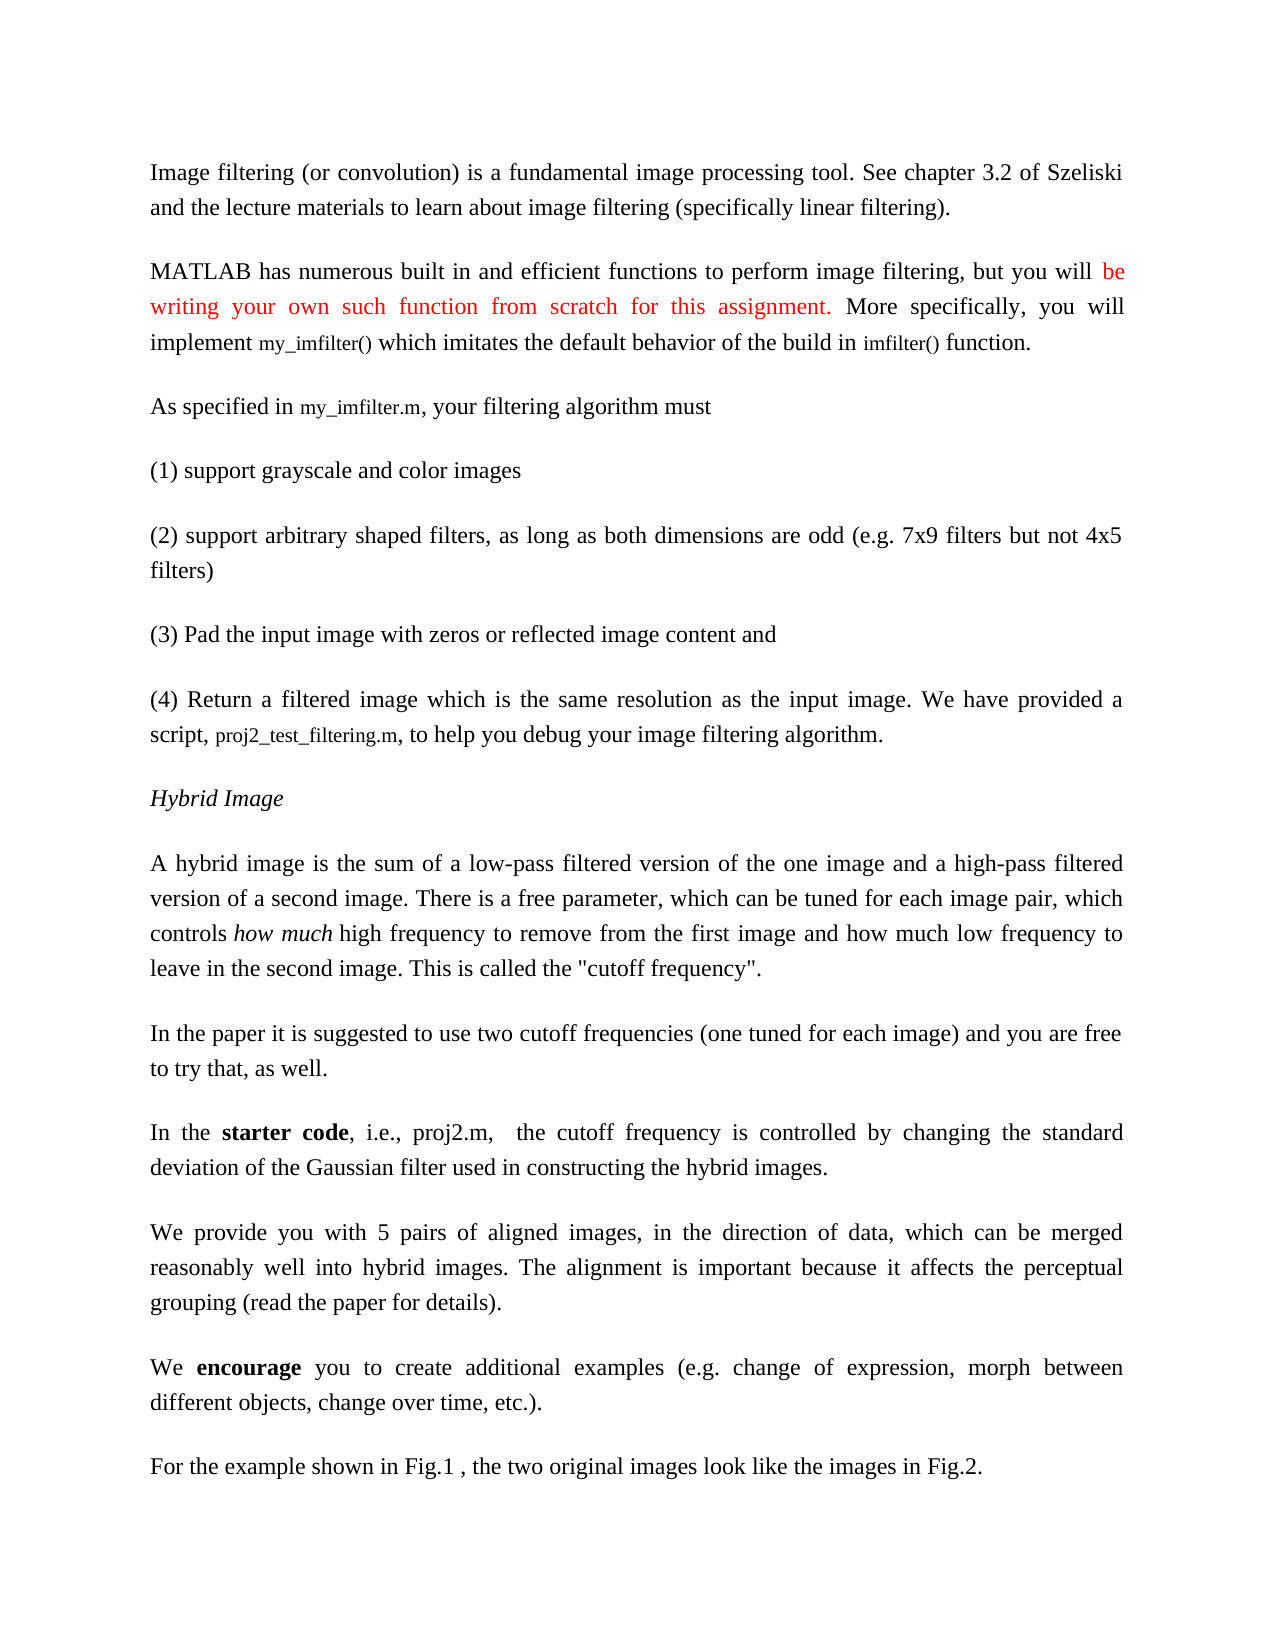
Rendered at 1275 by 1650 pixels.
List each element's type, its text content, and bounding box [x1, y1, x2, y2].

text As specified in my_imfilter.m, your filtering algorithm must [150, 384, 1125, 419]
text In the starter code, i.e., proj2.m, the cutoff frequency is controlled by changing the standard deviation of the Gaussian filter used in constructing the hybrid images. [150, 1111, 1125, 1181]
text (4) Return a filtered image which is the same resolution as the input image. We have provided a script, proj2_test_filtering.m, to help you debug your image filtering algorithm. [150, 677, 1125, 747]
text Hybrid Image [150, 777, 1125, 812]
text (2) support arbitrary shaped filters, as long as both dimensions are odd (e.g. 7x9 filters but not 4x5 filters) [150, 513, 1125, 583]
text A hybrid image is the sum of a low-pass filtered version of the one image and a high-pass filtered version of a second image. There is a free parameter, which can be tuned for each image pair, which controls how much high frequency to remove from the first image and how much low frequency to leave in the second image. This is called the "cutoff frequency". [150, 841, 1125, 982]
text We provide you with 5 pairs of aligned images, in the direction of data, which can be merged reasonably well into hybrid images. The alignment is important because it affects the perceptual grouping (read the paper for details). [150, 1210, 1125, 1316]
text We encourage you to create additional examples (e.g. change of expression, morph between different objects, change over time, etc.). [150, 1345, 1125, 1415]
text Image filtering (or convolution) is a fundamental image processing tool. See chapter 3.2 of Szeliski and the lecture materials to learn about image filtering (specifically linear filtering). [150, 150, 1125, 220]
text In the paper it is suggested to use two cutoff frequencies (one tuned for each image) and you are free to try that, as well. [150, 1011, 1125, 1081]
text MATLAB has numerous built in and efficient functions to perform image filtering, but you will be writing your own such function from scratch for this assignment. More specifically, you will implement my_imfilter() which imitates the default behavior of the build in imfilter() function. [150, 249, 1125, 355]
text For the example shown in Fig.1 , the two original images look like the images in Fig.2. [150, 1444, 1125, 1480]
text (1) support grayscale and color images [150, 449, 1125, 484]
text (3) Pad the input image with zeros or reflected image content and [150, 613, 1125, 648]
